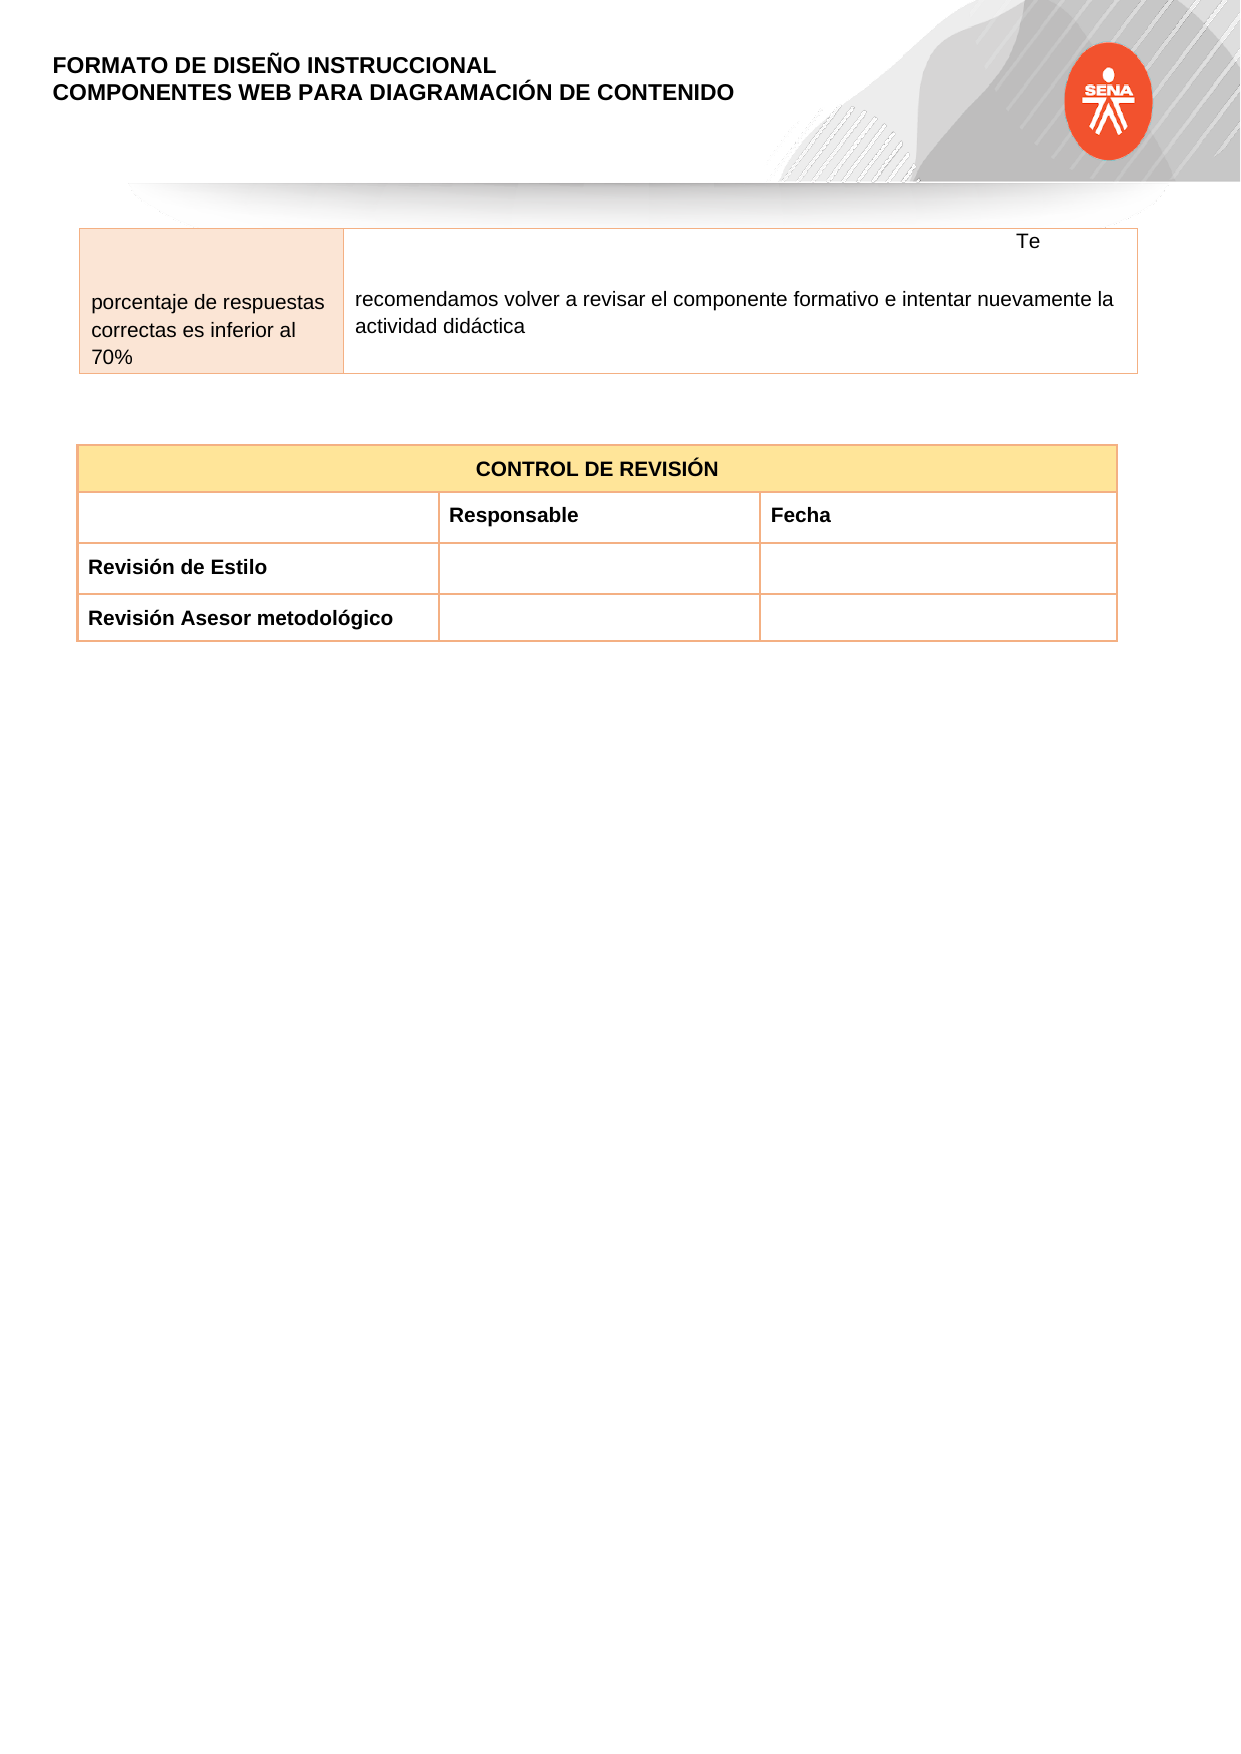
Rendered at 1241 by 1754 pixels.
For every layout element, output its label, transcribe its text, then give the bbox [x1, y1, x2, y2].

picture [0, 0, 1241, 229]
table_cell Revisión de Estilo [79, 544, 438, 593]
table_cell [79, 493, 438, 542]
table_cell [440, 595, 759, 640]
table_cell Responsable [440, 493, 759, 542]
table_cell [761, 544, 1116, 593]
table_header CONTROL DE REVISIÓN [79, 446, 1116, 491]
table_cell Mensaje cuando el porcentaje de respuestas correctas es inferior al 70% [80, 229, 343, 373]
table_cell Te recomendamos volver a revisar el componente formativo e intentar nuevamente la actividad didáctica [344, 229, 1137, 373]
table_cell Revisión Asesor metodológico [79, 595, 438, 640]
table_cell [761, 595, 1116, 640]
table_cell Fecha [761, 493, 1116, 542]
table_cell [440, 544, 759, 593]
